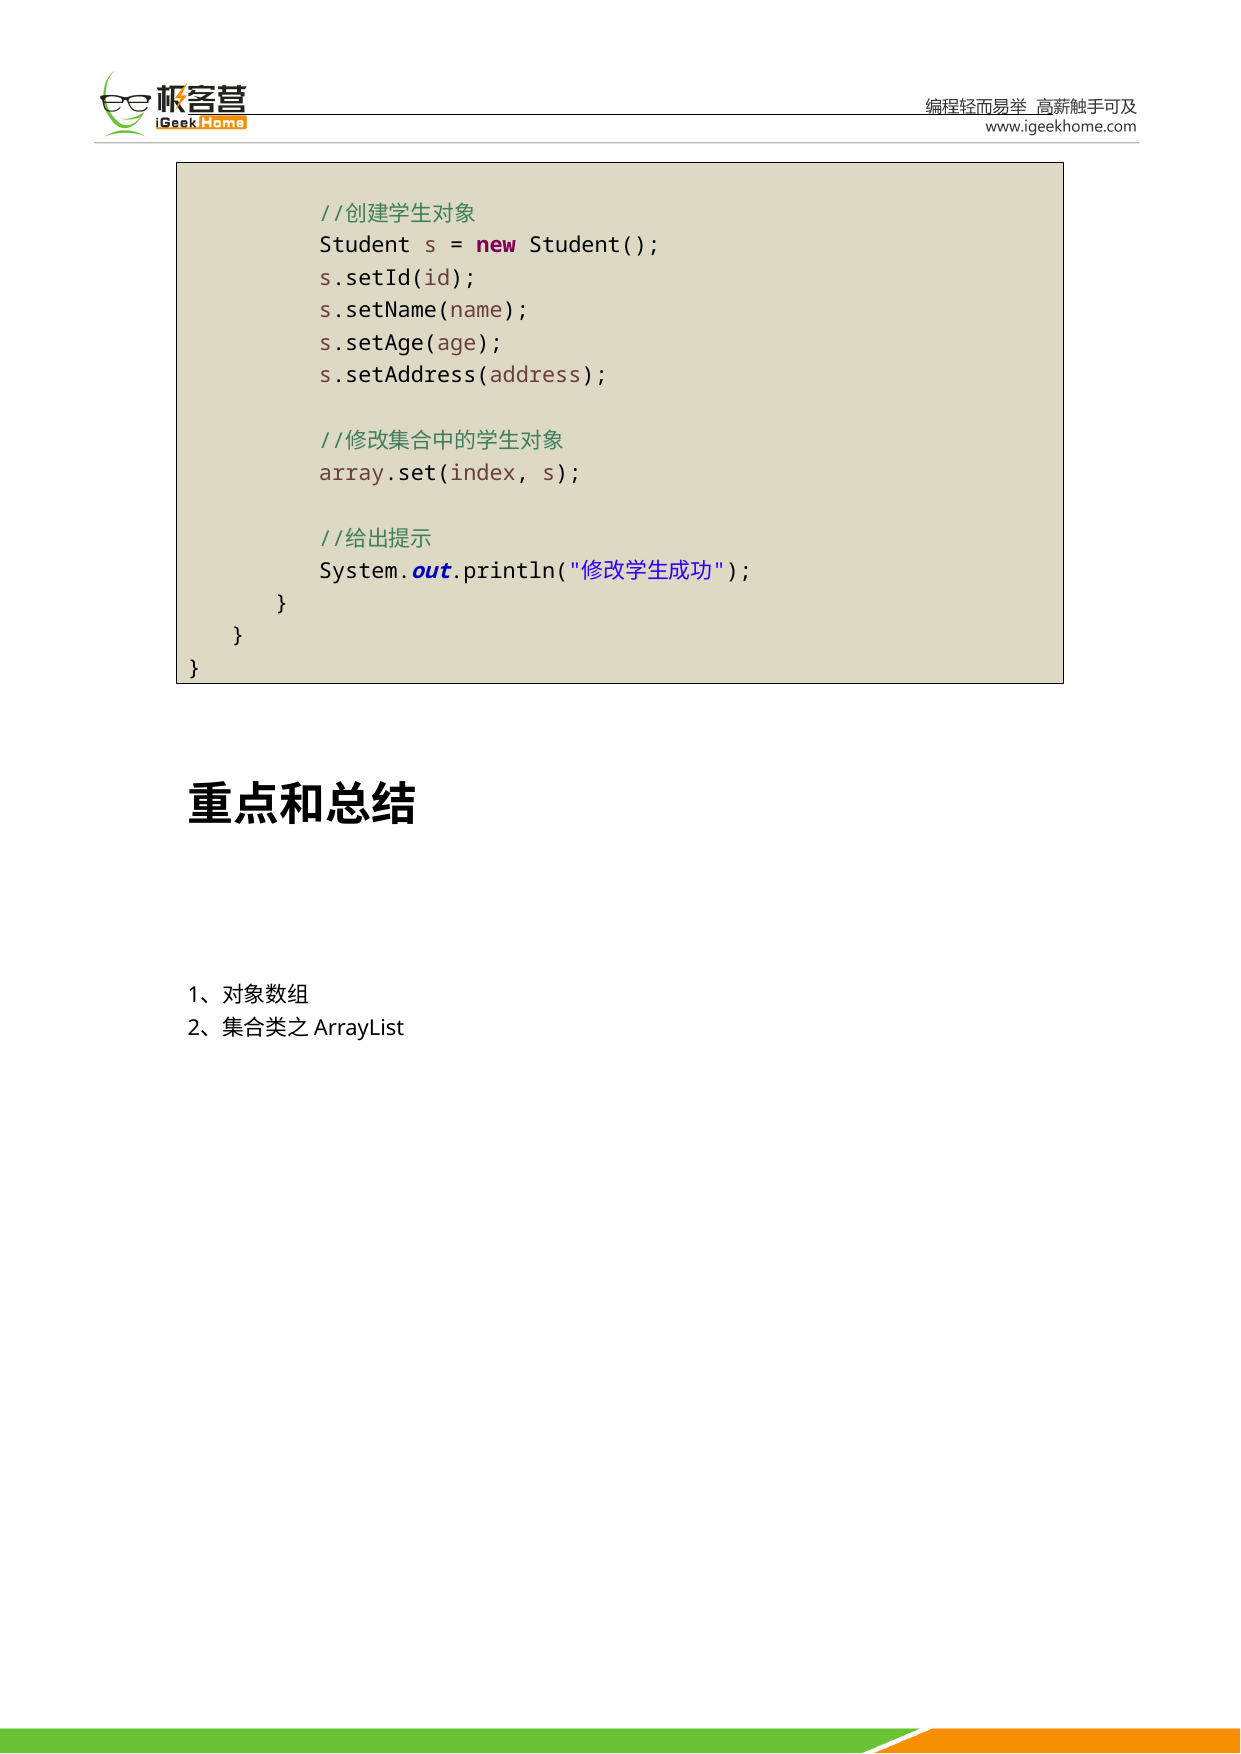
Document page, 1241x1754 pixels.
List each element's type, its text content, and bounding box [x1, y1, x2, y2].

title 重点和总结 [187, 752, 1053, 849]
text 1、对象数组 [187, 977, 1053, 1009]
picture [0, 1, 1241, 151]
picture [0, 1690, 1241, 1753]
text 2、集合类之ArrayList [187, 1009, 1053, 1042]
